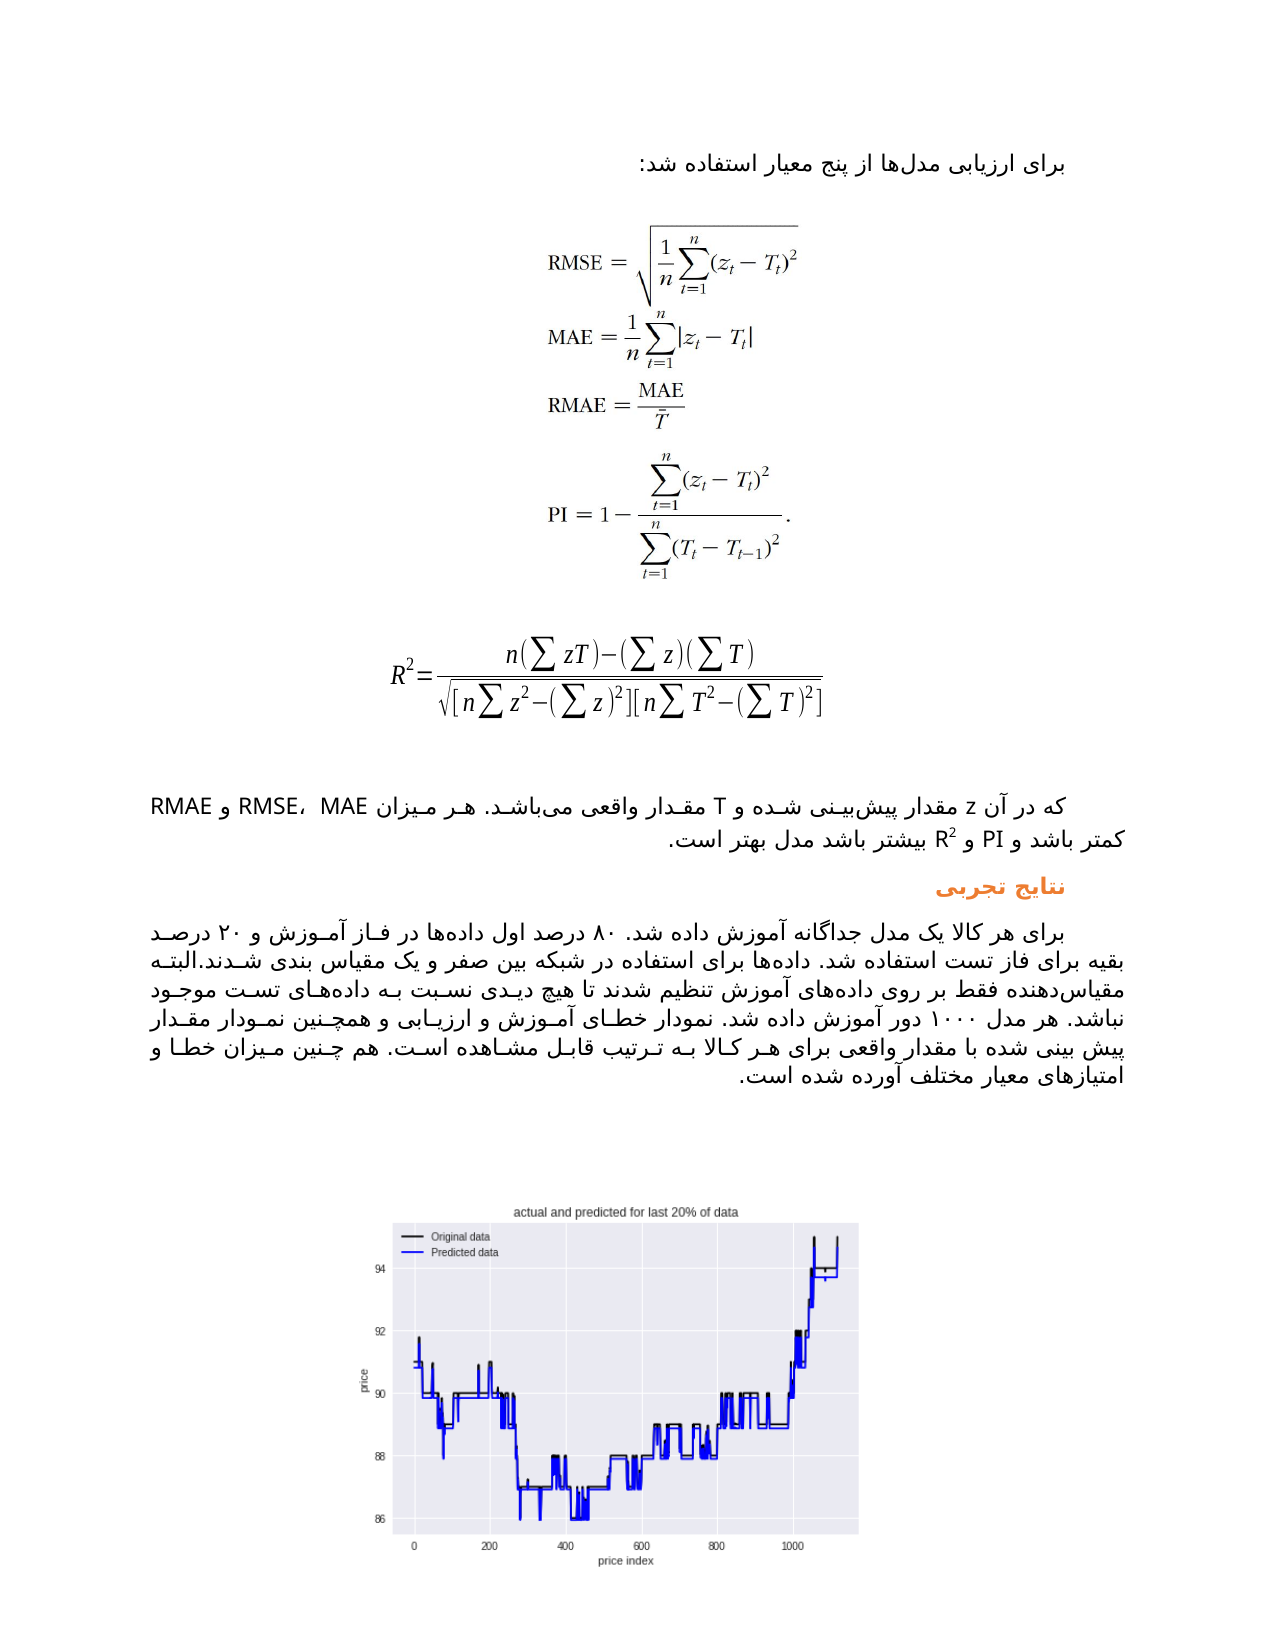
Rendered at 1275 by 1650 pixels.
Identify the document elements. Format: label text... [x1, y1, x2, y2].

text که در آن z مقدار پیش‌بینی شده و T مقدار واقعی می‌باشد. هر میزان RMSE، MAE و RMAE کمتر باشد و PI و R2 بیشتر باشد مدل بهتر است. [150, 790, 1125, 854]
text نتایج تجربی [150, 873, 1125, 900]
text برای هر کالا یک مدل جداگانه آموزش داده شد. ۸۰ درصد اول داده‌ها در فاز آموزش و ۲۰ درصد بقیه برای فاز تست استفاده شد. داده‌ها برای استفاده در شبکه بین صفر و یک مقیاس بندی شدند.البته مقیاس‌دهنده فقط بر روی داده‌های آموزش تنظیم شدند تا هیچ دیدی نسبت به داده‌های تست موجود نباشد. هر مدل ۱۰۰۰ دور آموزش داده شد. نمودار خطای آموزش و ارزیابی و همچنین نمودار مقدار پیش بینی شده با مقدار واقعی برای هر کالا به ترتیب قابل مشاهده است. هم چنین میزان خطا و امتیازهای معیار مختلف آورده شده است. [150, 919, 1125, 1089]
text برای ارزیابی مدل‌ها از پنج معیار استفاده شد: [150, 150, 1125, 177]
picture [352, 1200, 865, 1574]
picture [498, 189, 820, 590]
